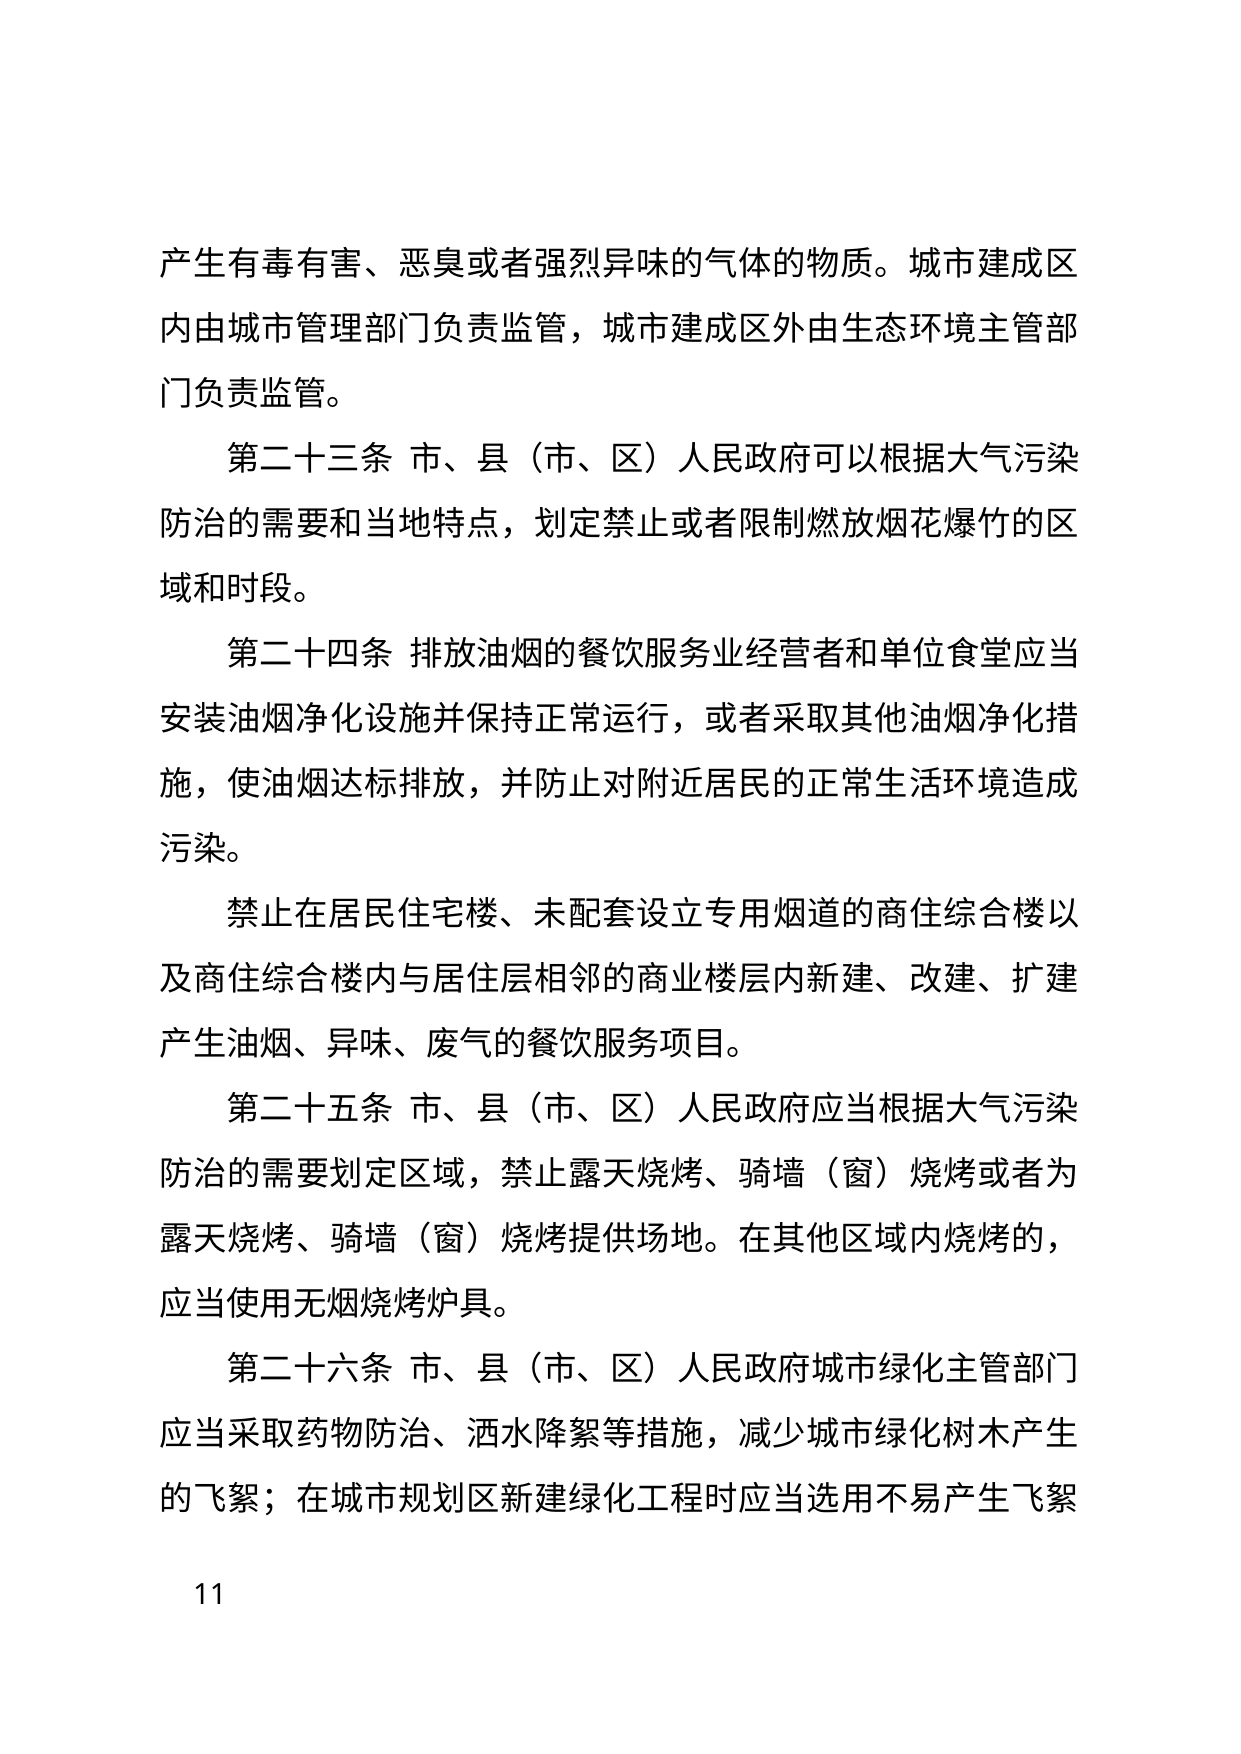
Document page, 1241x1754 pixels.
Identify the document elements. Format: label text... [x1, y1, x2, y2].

text 禁止在居民住宅楼、未配套设立专用烟道的商住综合楼以及商住综合楼内与居住层相邻的商业楼层内新建、改建、扩建产生油烟、异味、废气的餐饮服务项目。 [159, 878, 1081, 1073]
text 第二十三条 市、县（市、区）人民政府可以根据大气污染防治的需要和当地特点，划定禁止或者限制燃放烟花爆竹的区域和时段。 [159, 423, 1081, 618]
text 第二十五条 市、县（市、区）人民政府应当根据大气污染防治的需要划定区域，禁止露天烧烤、骑墙（窗）烧烤或者为露天烧烤、骑墙（窗）烧烤提供场地。在其他区域内烧烤的，应当使用无烟烧烤炉具。 [159, 1073, 1081, 1333]
text 第二十四条 排放油烟的餐饮服务业经营者和单位食堂应当安装油烟净化设施并保持正常运行，或者采取其他油烟净化措施，使油烟达标排放，并防止对附近居民的正常生活环境造成污染。 [159, 618, 1081, 878]
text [159, 1333, 1081, 1528]
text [159, 228, 1081, 423]
